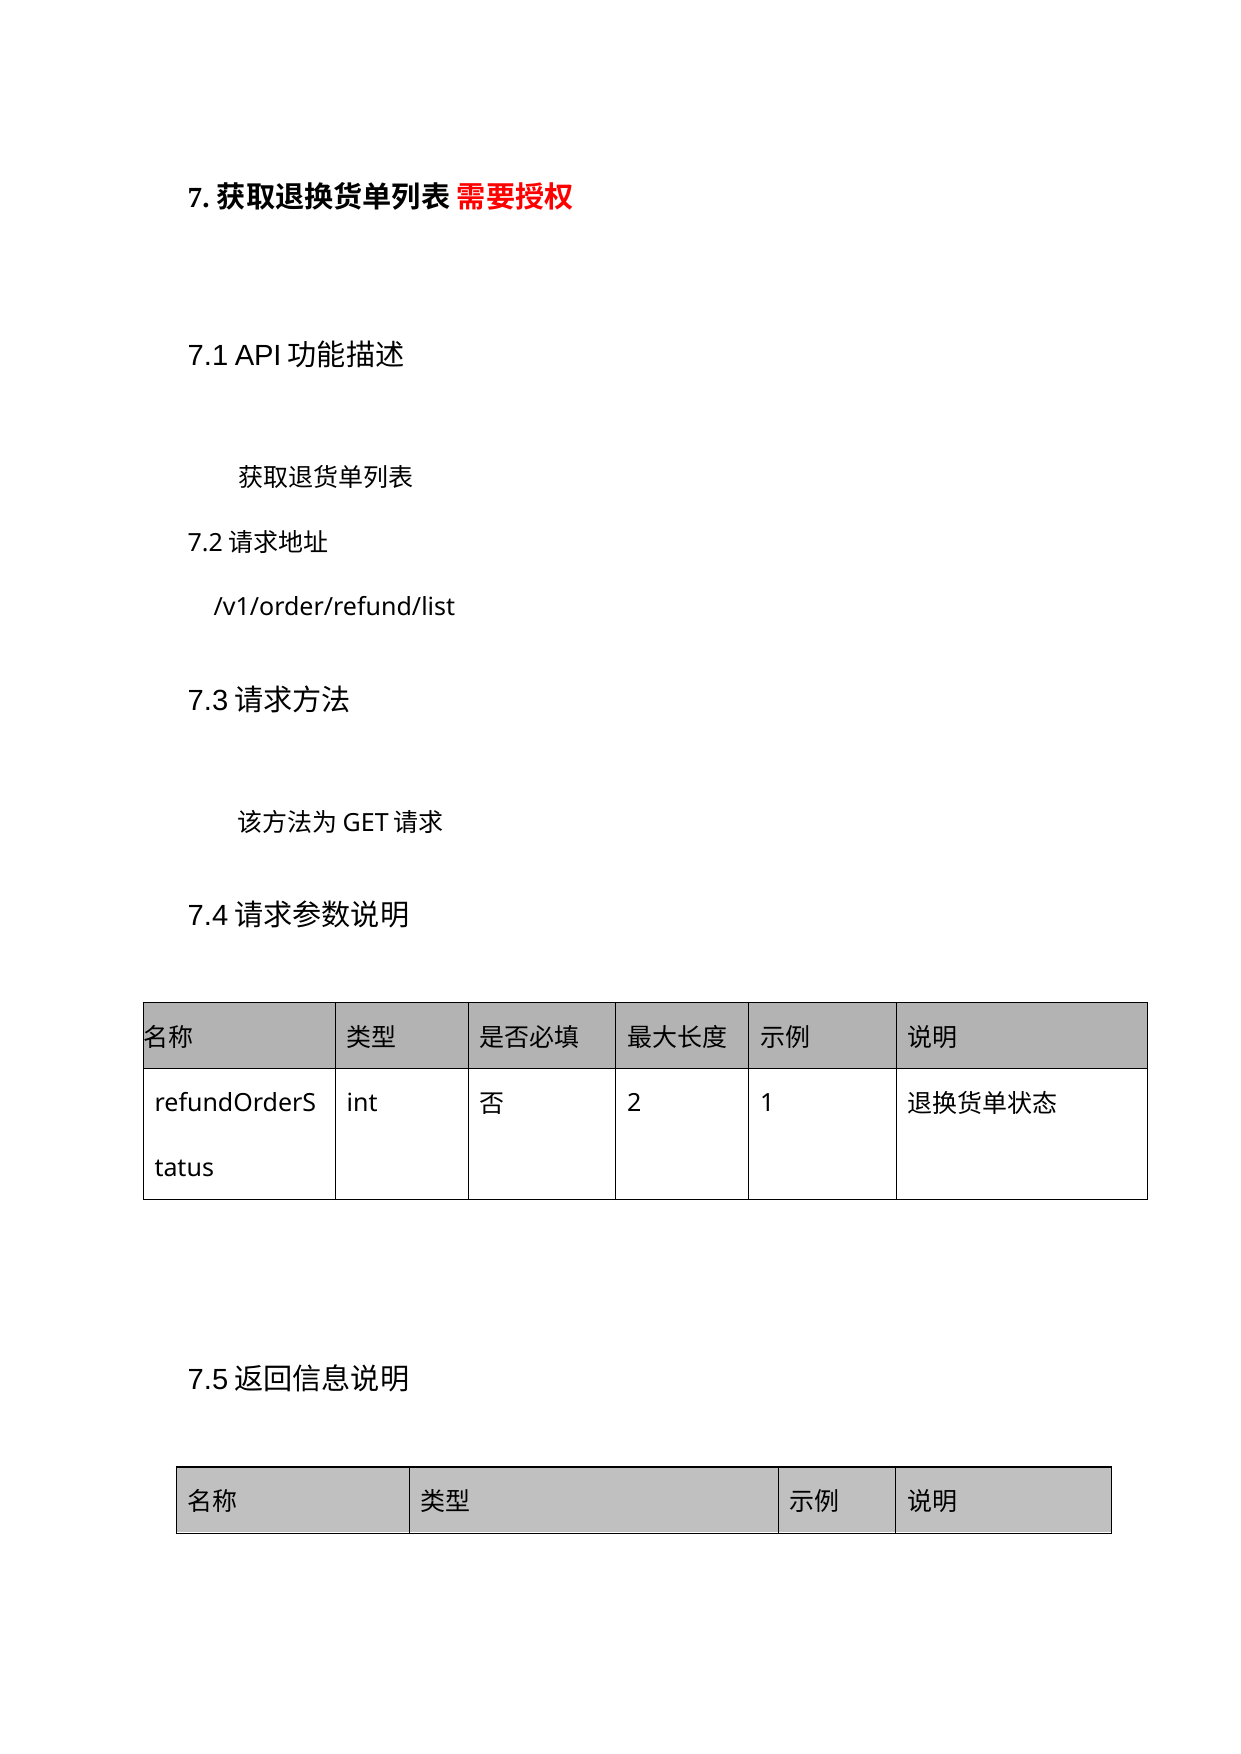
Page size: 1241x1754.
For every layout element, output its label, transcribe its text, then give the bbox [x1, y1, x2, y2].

table_cell 退换货单状态 [897, 1069, 1147, 1199]
table_cell 2 [616, 1069, 748, 1199]
text /v1/order/refund/list [187, 573, 1053, 638]
table_header 最大长度 [616, 1003, 748, 1068]
subtitle 7.3请求方法 [187, 665, 1053, 730]
table_header 说明 [897, 1003, 1147, 1068]
table_header 示例 [779, 1468, 895, 1532]
text 获取退货单列表 [187, 443, 1053, 508]
text 该方法为GET请求 [187, 788, 1053, 853]
table_cell 否 [469, 1069, 615, 1199]
table_header 类型 [336, 1003, 468, 1068]
subtitle 7.1 API功能描述 [187, 321, 1053, 386]
subtitle 7.5返回信息说明 [187, 1344, 1053, 1409]
table_header 类型 [410, 1468, 778, 1532]
table_header 名称 [144, 1003, 335, 1068]
table_header 名称 [177, 1468, 409, 1532]
table_cell 1 [749, 1069, 896, 1199]
table_cell refundOrderStatus [144, 1069, 335, 1199]
subtitle 7.4请求参数说明 [187, 880, 1053, 945]
table_header 说明 [896, 1468, 1111, 1532]
table_header 示例 [749, 1003, 896, 1068]
table_header 是否必填 [469, 1003, 615, 1068]
table_cell int [336, 1069, 468, 1199]
subtitle 7. 获取退换货单列表 需要授权 [187, 162, 1053, 227]
text 7.2请求地址 [187, 508, 1053, 573]
